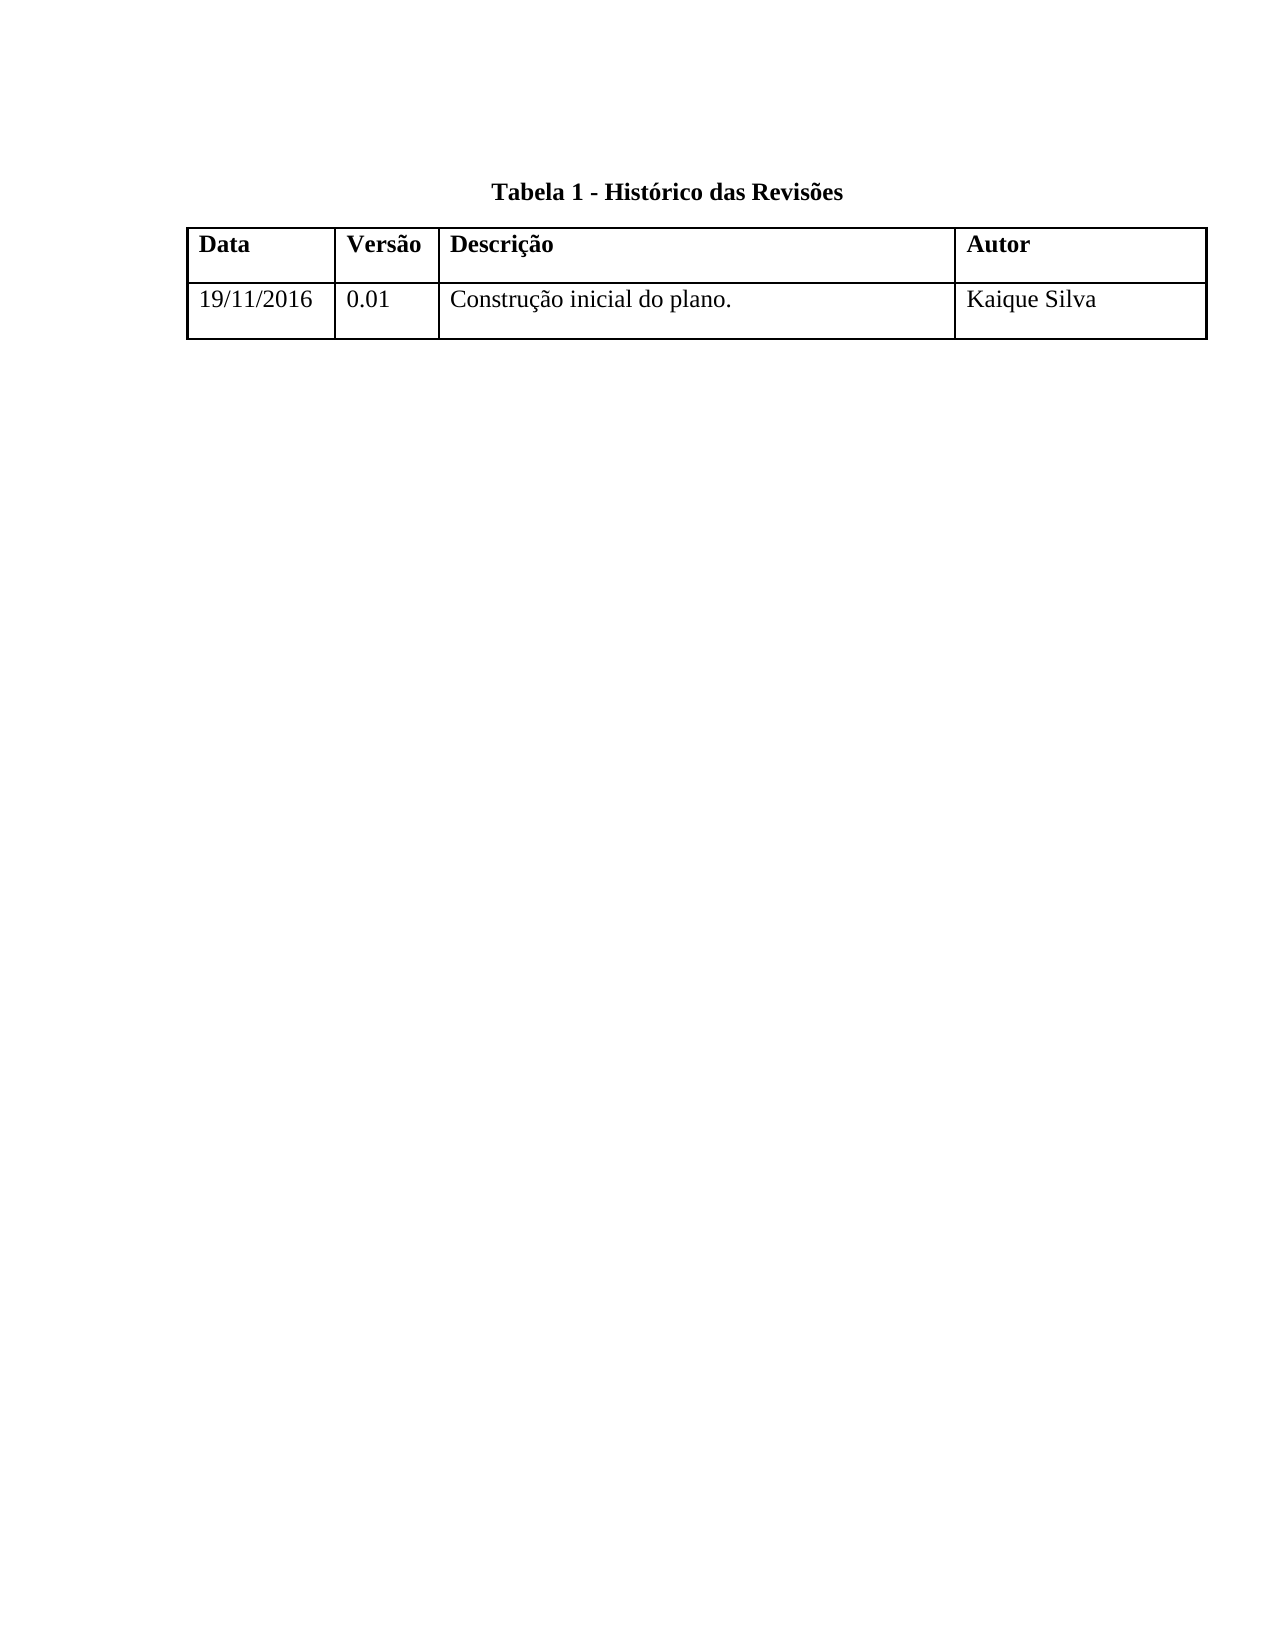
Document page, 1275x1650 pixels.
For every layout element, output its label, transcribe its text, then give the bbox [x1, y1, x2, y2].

table_cell Construção inicial do plano. [440, 284, 954, 337]
text Tabela 1 - Histórico das Revisões [177, 177, 1157, 206]
table_header Data [189, 229, 334, 282]
table_cell 19/11/2016 [189, 284, 334, 337]
table_header Versão [336, 229, 438, 282]
table_header Autor [956, 229, 1205, 282]
table_cell Kaique Silva [956, 284, 1205, 337]
table_cell 0.01 [336, 284, 438, 337]
table_header Descrição [440, 229, 954, 282]
